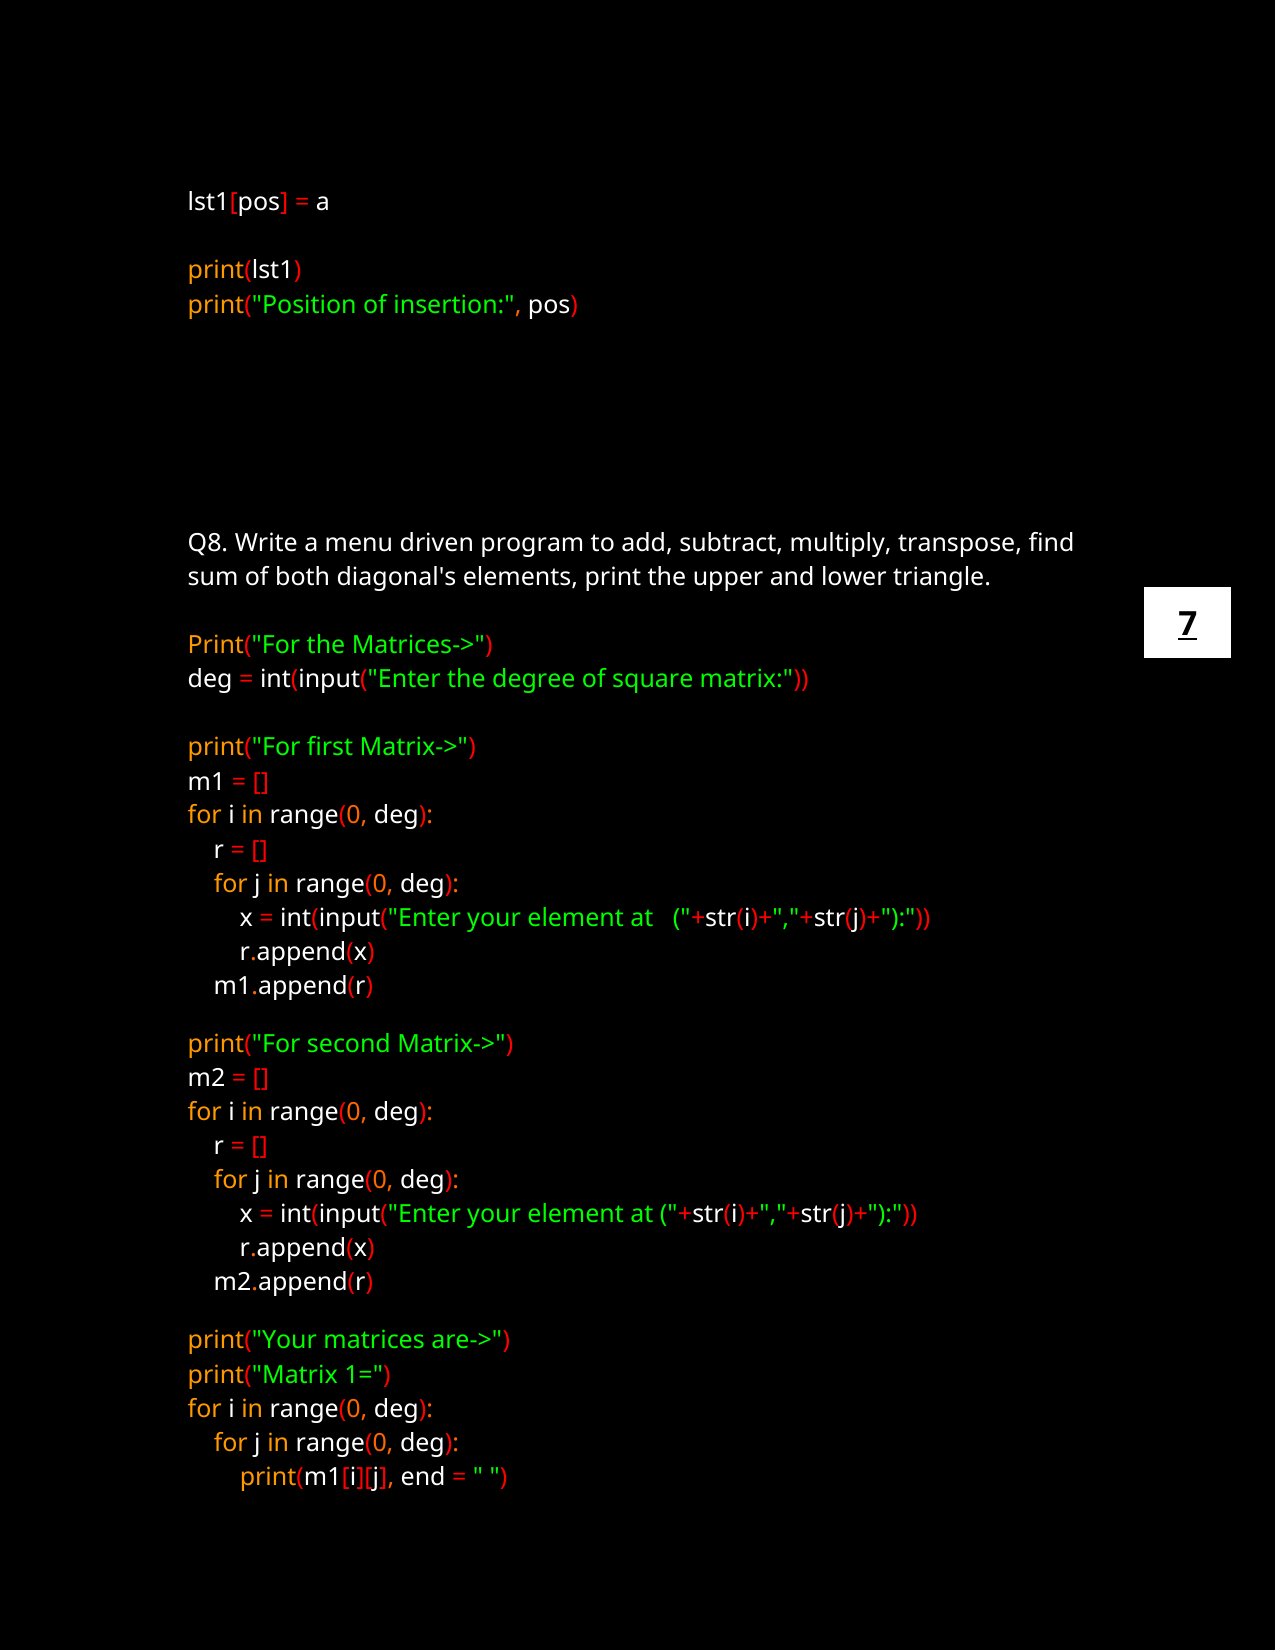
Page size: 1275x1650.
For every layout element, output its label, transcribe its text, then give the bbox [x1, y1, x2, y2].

text for i in range(0, deg): [187, 797, 1087, 831]
text m2.append(r) [187, 1264, 1087, 1298]
text r.append(x) [187, 933, 1087, 967]
text r = [] [187, 1128, 1087, 1162]
text print("Your matrices are->") [187, 1322, 1087, 1356]
text m2 = [] [187, 1060, 1087, 1094]
text r = [] [187, 831, 1087, 865]
text for i in range(0, deg): [187, 1390, 1087, 1424]
text m1 = [] [187, 763, 1087, 797]
text print("For first Matrix->") [187, 729, 1087, 763]
text print("For second Matrix->") [187, 1026, 1087, 1060]
text for i in range(0, deg): [187, 1094, 1087, 1128]
text x = int(input("Enter your element at ("+str(i)+","+str(j)+"):")) [187, 1196, 1087, 1230]
text lst1[pos] = a [187, 184, 1087, 218]
text Q8. Write a menu driven program to add, subtract, multiply, transpose, find sum of both diagonal's elements, print the upper and lower triangle. [187, 525, 1087, 593]
text r.append(x) [187, 1230, 1087, 1264]
text print(lst1) [187, 252, 1087, 286]
text print("Matrix 1=") [187, 1356, 1087, 1390]
text deg = int(input("Enter the degree of square matrix:")) [187, 661, 1087, 695]
text x = int(input("Enter your element at ("+str(i)+","+str(j)+"):")) [187, 899, 1087, 933]
text print("Position of insertion:", pos) [187, 286, 1087, 320]
text for j in range(0, deg): [187, 865, 1087, 899]
text Print("For the Matrices->") [187, 627, 1087, 661]
text for j in range(0, deg): [187, 1424, 1087, 1458]
text m1.append(r) [187, 967, 1087, 1002]
text for j in range(0, deg): [187, 1162, 1087, 1196]
text print(m1[i][j], end = " ") [187, 1458, 1087, 1492]
